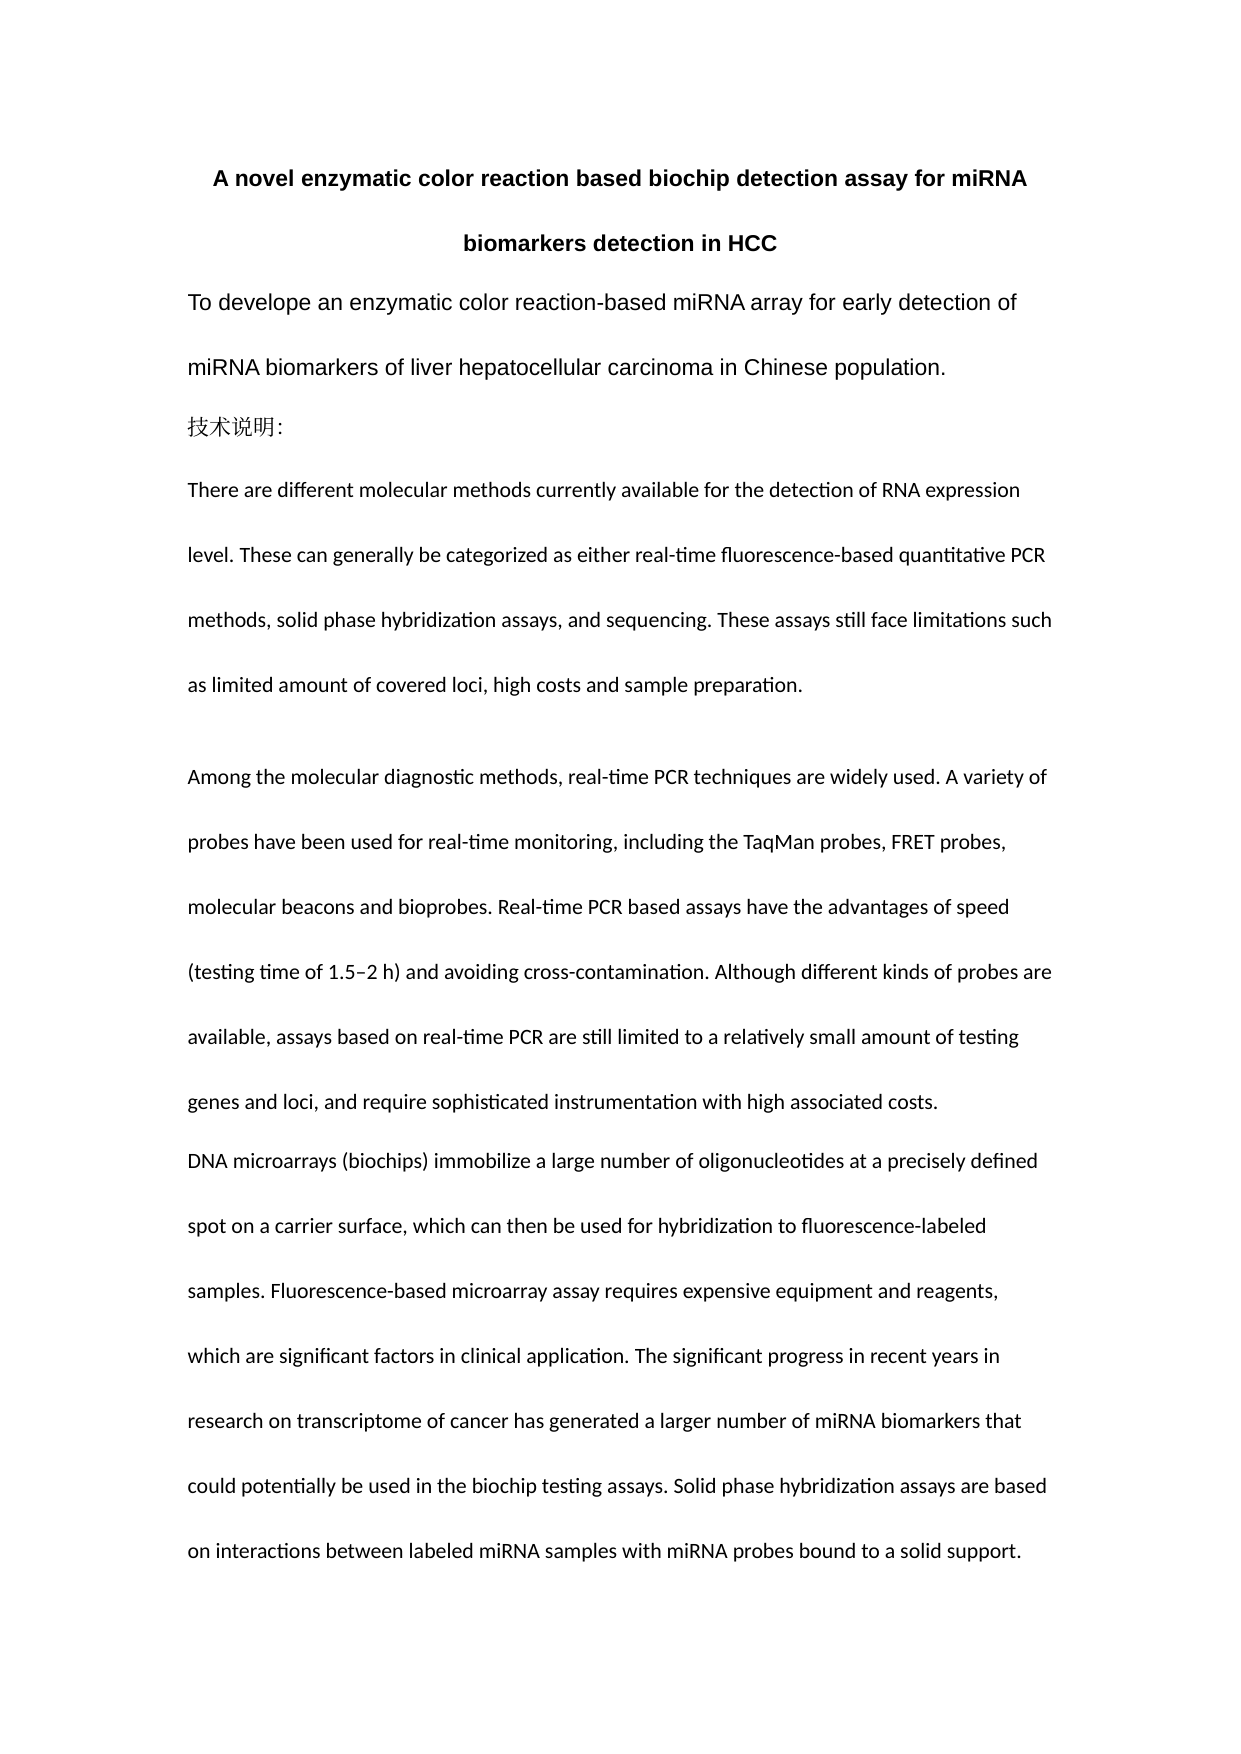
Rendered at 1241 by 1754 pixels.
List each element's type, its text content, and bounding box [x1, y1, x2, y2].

text 技术说明： [187, 410, 1053, 442]
text To develope an enzymatic color reaction-based miRNA array for early detection of miRNA biomarkers of liver hepatocellular carcinoma in Chinese population. [187, 286, 1053, 383]
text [187, 1144, 1053, 1567]
text Among the molecular diagnostic methods, real-time PCR techniques are widely used. A variety of probes have been used for real-time monitoring, including the TaqMan probes, FRET probes, molecular beacons and bioprobes. Real-time PCR based assays have the advantages of speed (testing time of 1.5–2 h) and avoiding cross-contamination. Although different kinds of probes are available, assays based on real-time PCR are still limited to a relatively small amount of testing genes and loci, and require sophisticated instrumentation with high associated costs. [187, 760, 1053, 1118]
text A novel enzymatic color reaction based biochip detection assay for miRNA biomarkers detection in HCC [187, 162, 1053, 259]
text There are different molecular methods currently available for the detection of RNA expression level. These can generally be categorized as either real-time fluorescence-based quantitative PCR methods, solid phase hybridization assays, and sequencing. These assays still face limitations such as limited amount of covered loci, high costs and sample preparation. [187, 474, 1053, 701]
